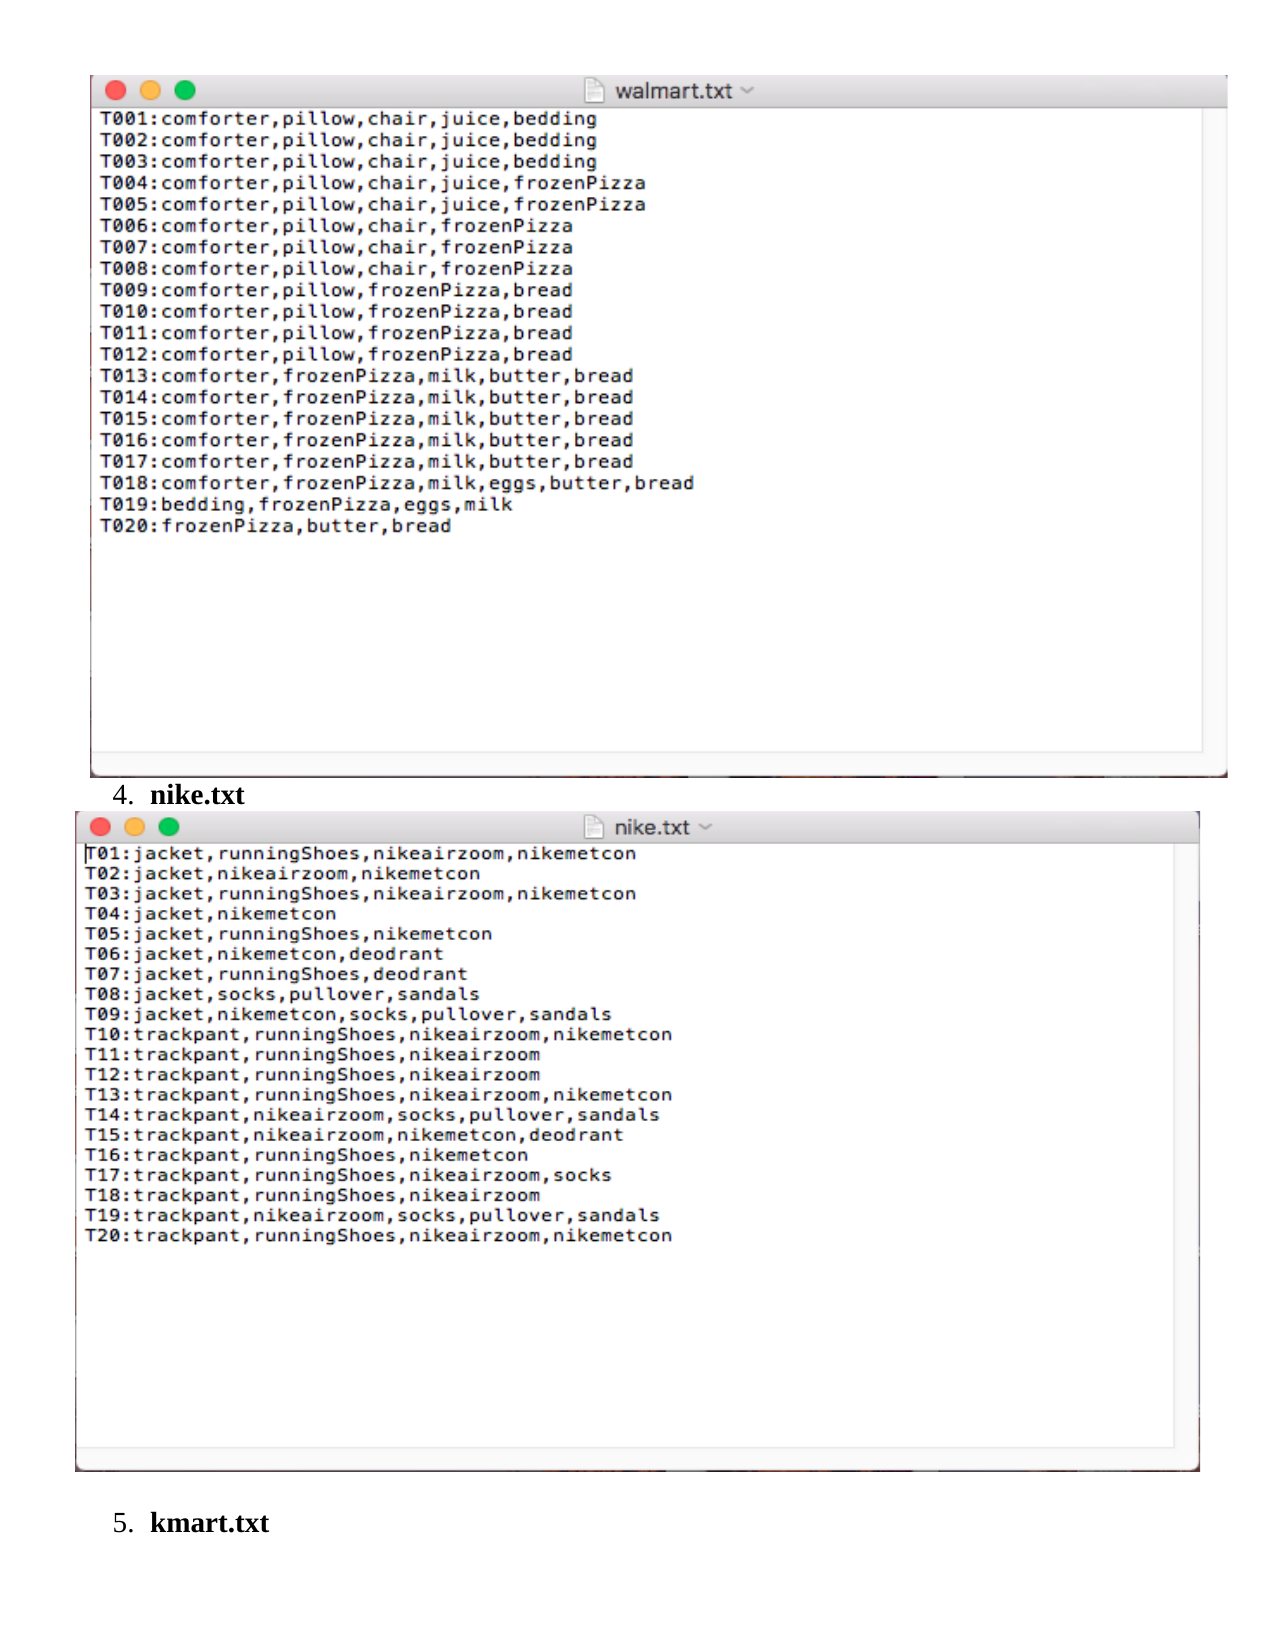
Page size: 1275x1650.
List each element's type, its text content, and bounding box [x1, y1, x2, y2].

picture [90, 75, 1228, 778]
picture [75, 811, 1200, 1472]
list kmart.txt [112, 1505, 1200, 1539]
list nike.txt [112, 778, 1200, 811]
